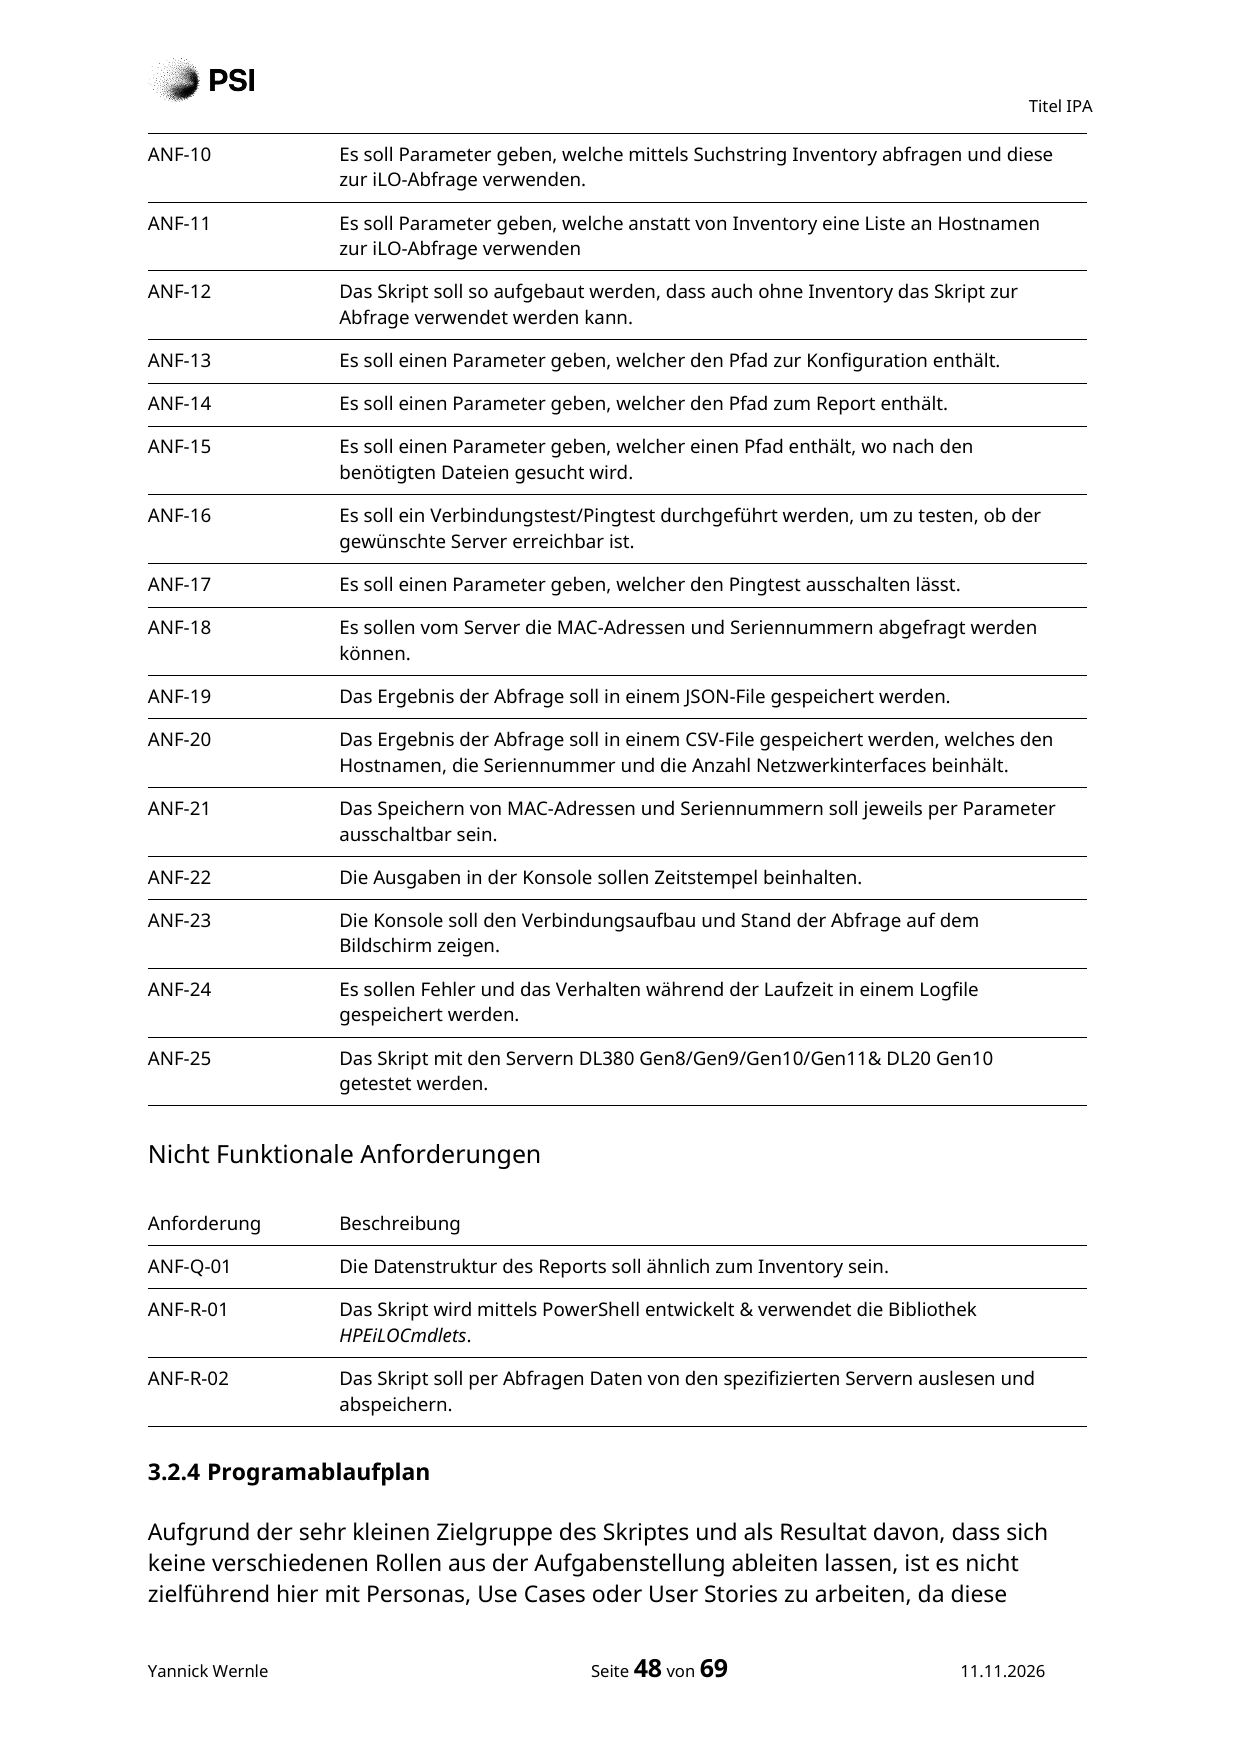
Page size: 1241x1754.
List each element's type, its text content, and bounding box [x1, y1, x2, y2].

table_cell ANF-24 [148, 969, 339, 1037]
table_cell ANF-15 [148, 427, 339, 494]
table_cell ANF-14 [148, 384, 339, 426]
table_cell ANF-Q-01 [148, 1246, 339, 1288]
table_cell Die Ausgaben in der Konsole sollen Zeitstempel beinhalten. [339, 857, 1087, 899]
table_cell Es soll ein Verbindungstest/Pingtest durchgeführt werden, um zu testen, ob der gewünschte Server erreichbar ist. [339, 495, 1087, 563]
table_cell Es sollen vom Server die MAC-Adressen und Seriennummern abgefragt werden können. [339, 608, 1087, 675]
table_cell Es soll einen Parameter geben, welcher den Pingtest ausschalten lässt. [339, 564, 1087, 606]
table_cell ANF-22 [148, 857, 339, 899]
table_cell Es soll einen Parameter geben, welcher den Pfad zur Konfiguration enthält. [339, 340, 1087, 382]
table_cell ANF-R-01 [148, 1289, 339, 1357]
table_cell ANF-19 [148, 676, 339, 718]
table_cell ANF-17 [148, 564, 339, 606]
table_cell Das Skript soll per Abfragen Daten von den spezifizierten Servern auslesen und abspeichern. [339, 1358, 1087, 1426]
table_cell ANF-18 [148, 608, 339, 675]
table_header Beschreibung [339, 1203, 1087, 1245]
table_cell Es soll einen Parameter geben, welcher den Pfad zum Report enthält. [339, 384, 1087, 426]
table_cell Das Skript wird mittels PowerShell entwickelt & verwendet die Bibliothek HPEiLOCmdlets. [339, 1289, 1087, 1357]
table_cell ANF-10 [148, 134, 339, 202]
subtitle Nicht Funktionale Anforderungen [148, 1137, 1092, 1171]
text Programablaufplan [148, 1456, 1092, 1487]
table_cell Das Speichern von MAC-Adressen und Seriennummern soll jeweils per Parameter ausschaltbar sein. [339, 788, 1087, 856]
table_cell ANF-20 [148, 719, 339, 787]
table_cell Das Ergebnis der Abfrage soll in einem CSV-File gespeichert werden, welches den Hostnamen, die Seriennummer und die Anzahl Netzwerkinterfaces beinhält. [339, 719, 1087, 787]
table_cell Die Datenstruktur des Reports soll ähnlich zum Inventory sein. [339, 1246, 1087, 1288]
table_cell ANF-12 [148, 271, 339, 339]
table_header Anforderung [148, 1203, 339, 1245]
table_cell Das Ergebnis der Abfrage soll in einem JSON-File gespeichert werden. [339, 676, 1087, 718]
table_cell ANF-21 [148, 788, 339, 856]
table_cell ANF-23 [148, 900, 339, 968]
table_cell Es soll Parameter geben, welche mittels Suchstring Inventory abfragen und diese zur iLO-Abfrage verwenden. [339, 134, 1087, 202]
table_cell Es soll Parameter geben, welche anstatt von Inventory eine Liste an Hostnamen zur iLO-Abfrage verwenden [339, 203, 1087, 270]
table_cell Es soll einen Parameter geben, welcher einen Pfad enthält, wo nach den benötigten Dateien gesucht wird. [339, 427, 1087, 494]
table_cell ANF-16 [148, 495, 339, 563]
table_cell ANF-R-02 [148, 1358, 339, 1426]
picture [147, 47, 254, 113]
table_cell Es sollen Fehler und das Verhalten während der Laufzeit in einem Logfile gespeichert werden. [339, 969, 1087, 1037]
table_cell ANF-25 [148, 1038, 339, 1105]
table_cell ANF-11 [148, 203, 339, 270]
table_cell ANF-13 [148, 340, 339, 382]
table_cell Die Konsole soll den Verbindungsaufbau und Stand der Abfrage auf dem Bildschirm zeigen. [339, 900, 1087, 968]
table_cell Das Skript soll so aufgebaut werden, dass auch ohne Inventory das Skript zur Abfrage verwendet werden kann. [339, 271, 1087, 339]
table_cell Das Skript mit den Servern DL380 Gen8/Gen9/Gen10/Gen11& DL20 Gen10 getestet werden. [339, 1038, 1087, 1105]
